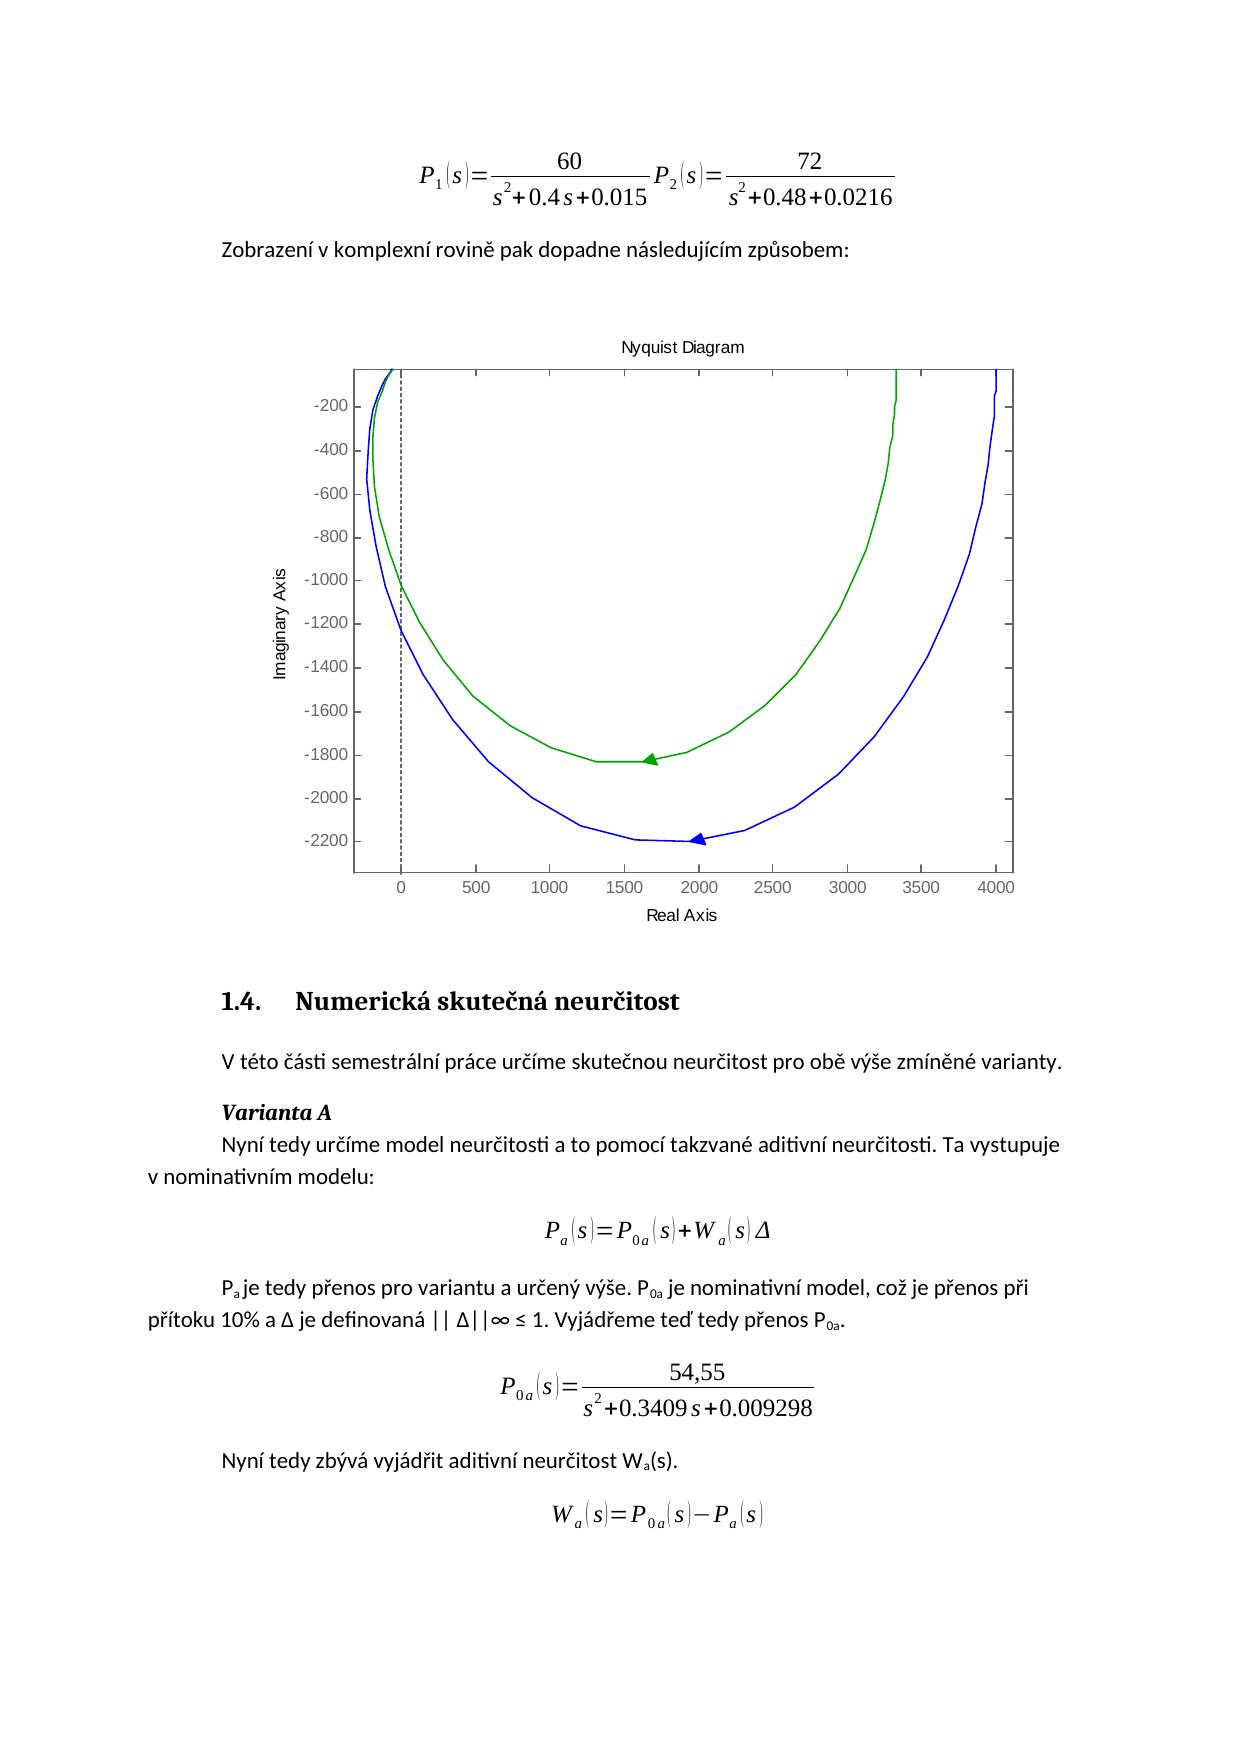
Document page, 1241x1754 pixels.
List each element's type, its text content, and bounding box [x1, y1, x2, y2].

text Nyní tedy zbývá vyjádřit aditivní neurčitost Wa(s). [148, 1446, 1093, 1474]
text V této části semestrální práce určíme skutečnou neurčitost pro obě výše zmíněné varianty. [148, 1047, 1093, 1075]
subtitle Varianta A [148, 1100, 1093, 1126]
text Zobrazení v komplexní rovině pak dopadne následujícím způsobem: [148, 235, 1093, 263]
text Pa je tedy přenos pro variantu a určený výše. P0a je nominativní model, což je přenos při přítoku 10% a Δ je definovaná || Δ||∞ ≤ 1. Vyjádřeme teď tedy přenos P0a. [148, 1273, 1093, 1333]
subtitle Numerická skutečná neurčitost [221, 986, 1093, 1017]
text Nyní tedy určíme model neurčitosti a to pomocí takzvané aditivní neurčitosti. Ta vystupuje v nominativním modelu: [148, 1130, 1093, 1191]
